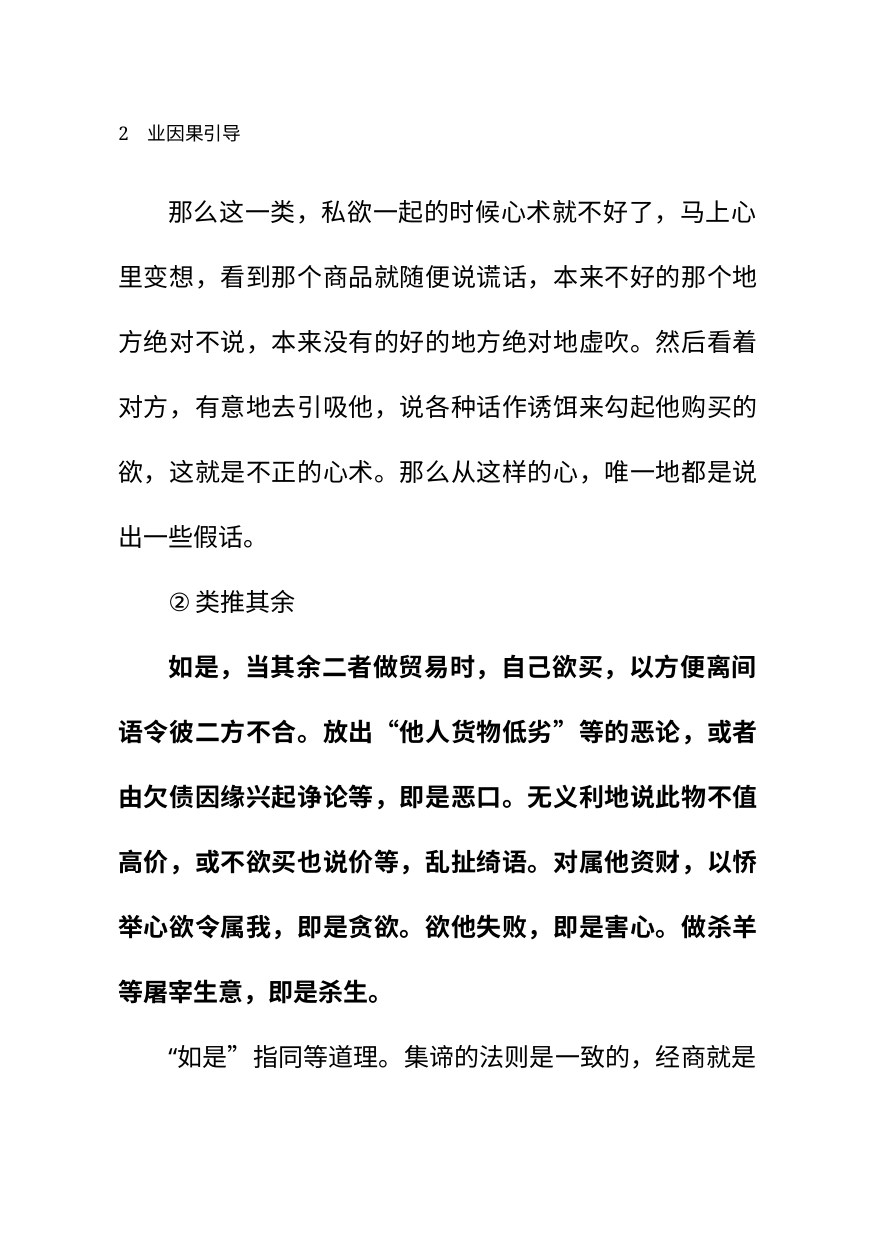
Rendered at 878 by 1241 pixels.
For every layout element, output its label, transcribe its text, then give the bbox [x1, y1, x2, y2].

text ②类推其余 [118, 568, 759, 633]
text 那么这一类，私欲一起的时候心术就不好了，马上心里变想，看到那个商品就随便说谎话，本来不好的那个地方绝对不说，本来没有的好的地方绝对地虚吹。然后看着对方，有意地去引吸他，说各种话作诱饵来勾起他购买的欲，这就是不正的心术。那么从这样的心，唯一地都是说出一些假话。 [118, 178, 759, 568]
text 如是，当其余二者做贸易时，自己欲买，以方便离间语令彼二方不合。放出“他人货物低劣”等的恶论，或者由欠债因缘兴起诤论等，即是恶口。无义利地说此物不值高价，或不欲买也说价等，乱扯绮语。对属他资财，以㤭举心欲令属我，即是贪欲。欲他失败，即是害心。做杀羊等屠宰生意，即是杀生。 [118, 633, 759, 1023]
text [118, 1023, 759, 1088]
